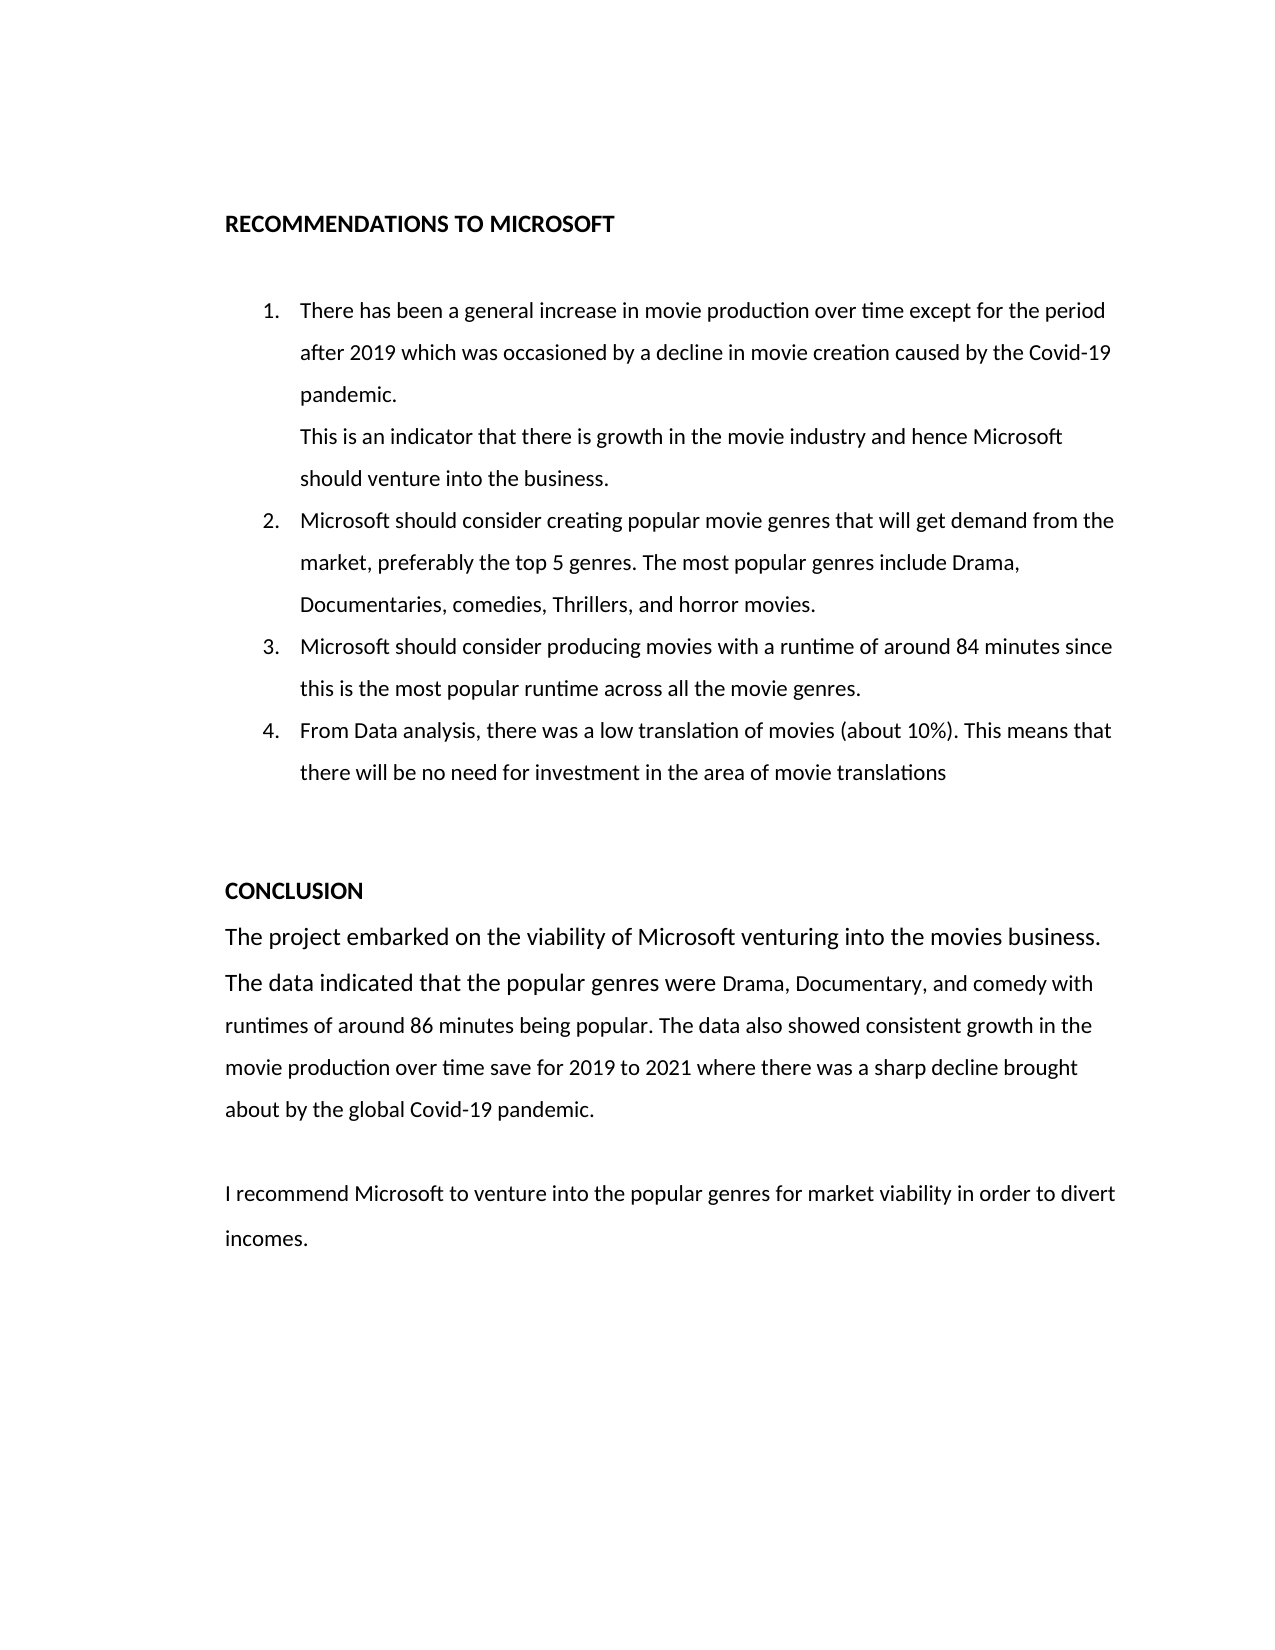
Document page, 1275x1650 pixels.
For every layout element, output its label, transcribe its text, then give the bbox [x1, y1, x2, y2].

list I recommend Microsoft to venture into the popular genres for market viability in order to divert incomes. [225, 1179, 1125, 1253]
list RECOMMENDATIONS TO MICROSOFT [225, 209, 1125, 239]
list Microsoft should consider producing movies with a runtime of around 84 minutes since this is the most popular runtime across all the movie genres. [262, 632, 1125, 702]
list CONCLUSION [225, 875, 1125, 906]
list From Data analysis, there was a low translation of movies (about 10%). This means that there will be no need for investment in the area of movie translations [262, 716, 1125, 786]
list This is an indicator that there is growth in the movie industry and hence Microsoft should venture into the business. [300, 422, 1125, 492]
list There has been a general increase in movie production over time except for the period after 2019 which was occasioned by a decline in movie creation caused by the Covid-19 pandemic. [262, 296, 1125, 408]
list The project embarked on the viability of Microsoft venturing into the movies business. The data indicated that the popular genres were Drama, Documentary, and comedy with runtimes of around 86 minutes being popular. The data also showed consistent growth in the movie production over time save for 2019 to 2021 where there was a sharp decline brought about by the global Covid-19 pandemic. [225, 921, 1125, 1123]
list Microsoft should consider creating popular movie genres that will get demand from the market, preferably the top 5 genres. The most popular genres include Drama, Documentaries, comedies, Thrillers, and horror movies. [262, 506, 1125, 618]
